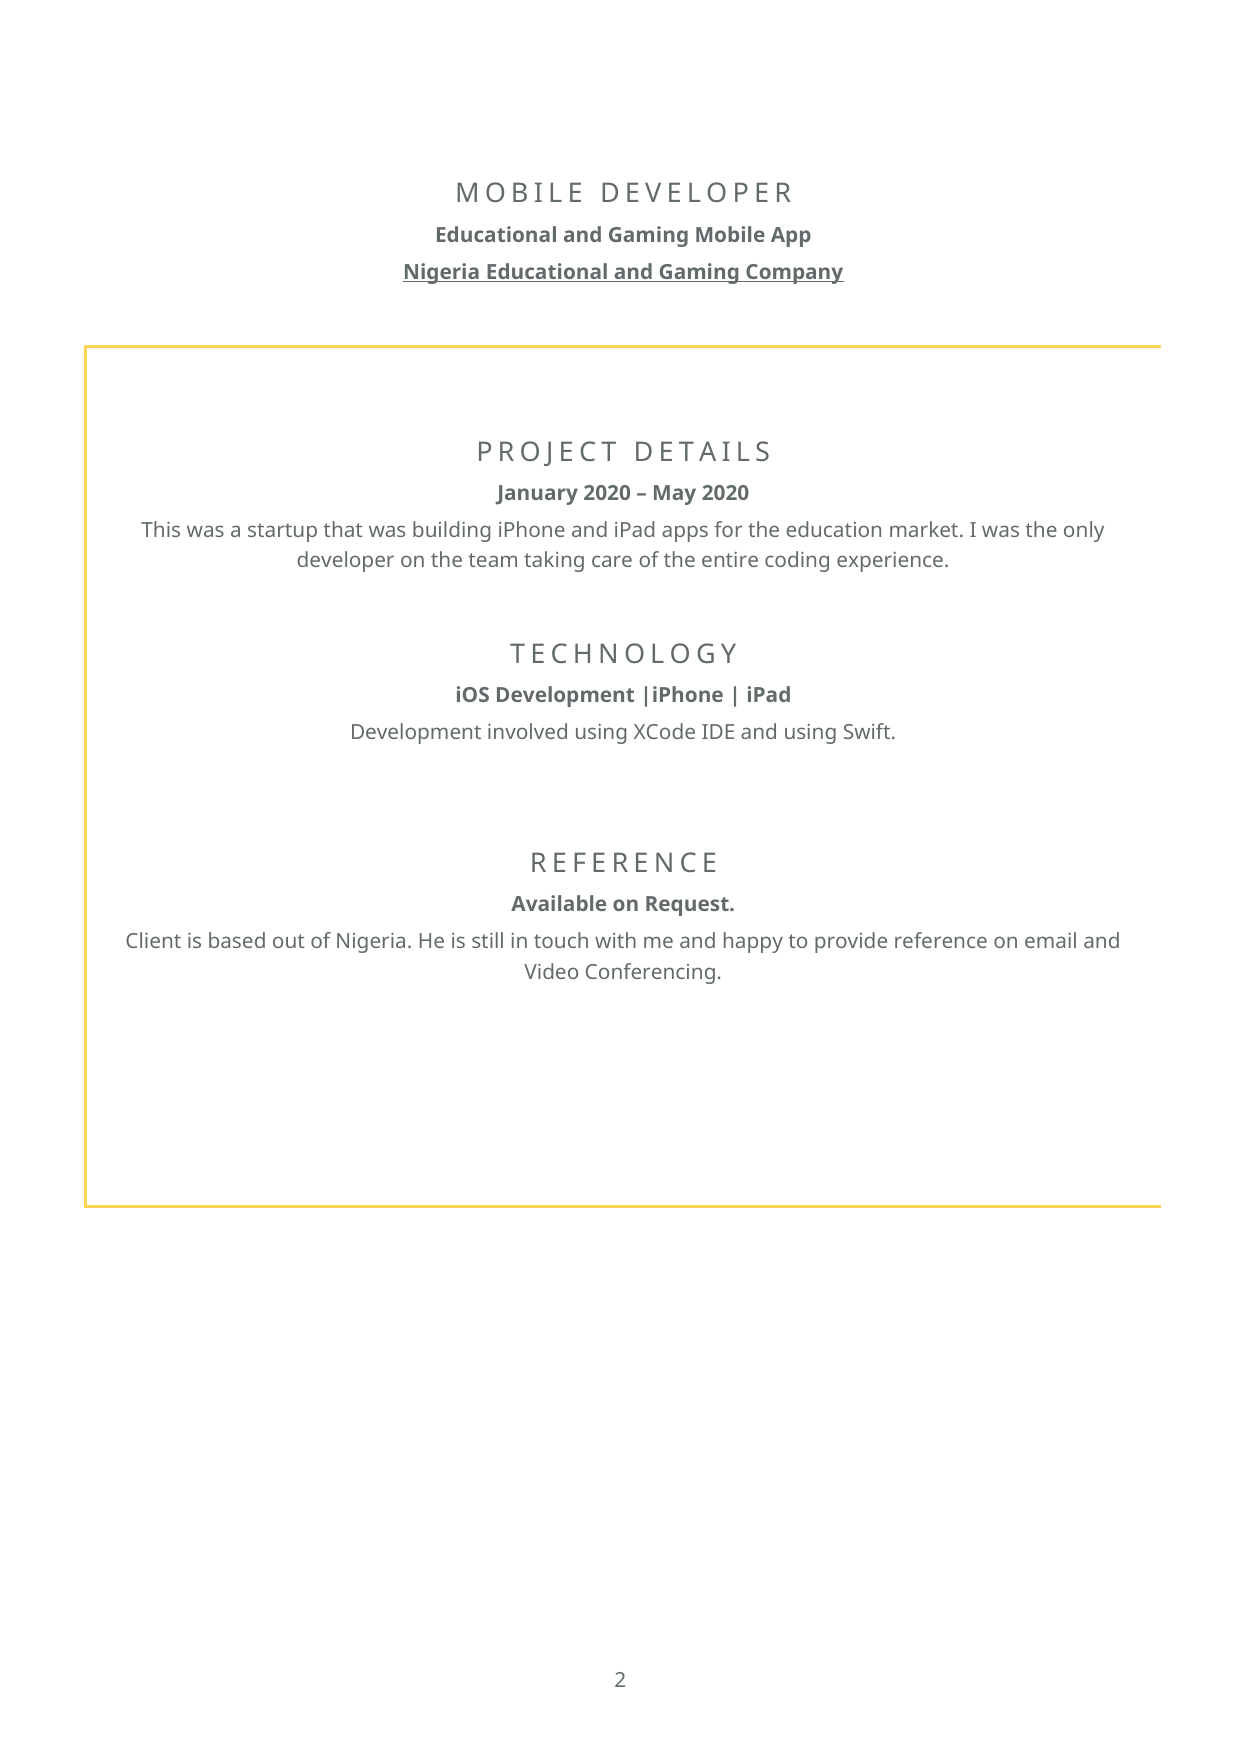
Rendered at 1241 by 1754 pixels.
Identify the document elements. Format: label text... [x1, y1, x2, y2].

table_header Mobile developer Educational and Gaming Mobile App Nigeria Educational and Gaming Company [86, 83, 1161, 345]
table_cell project details January 2020 – May 2020 This was a startup that was building iPhone and iPad apps for the education market. I was the only developer on the team taking care of the entire coding experience. Technology iOS Development |iPhone | iPad Development involved using XCode IDE and using Swift. Reference Available on Request. Client is based out of Nigeria. He is still in touch with me and happy to provide reference on email and Video Conferencing. [87, 348, 1161, 1204]
